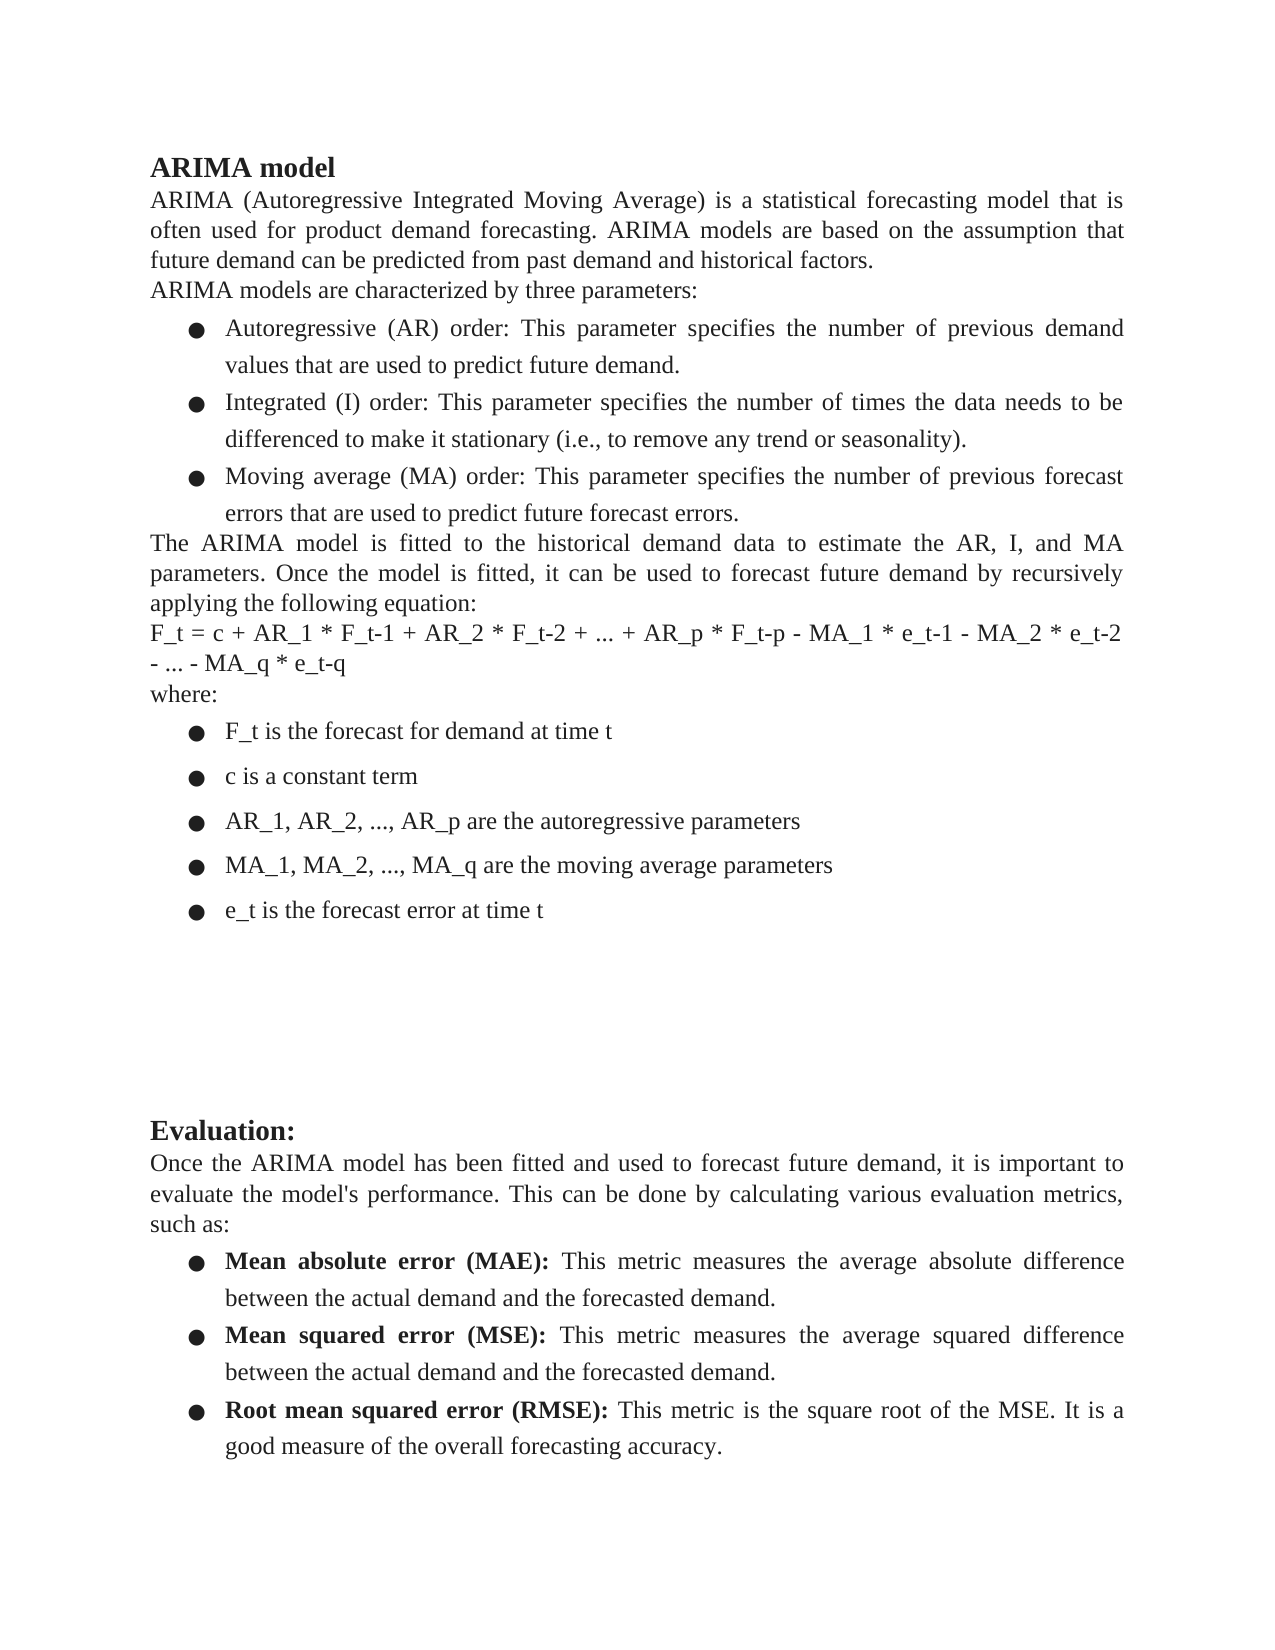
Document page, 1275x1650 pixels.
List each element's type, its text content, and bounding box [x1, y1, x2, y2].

list F_t is the forecast for demand at time t [187, 709, 1125, 751]
list AR_1, AR_2, ..., AR_p are the autoregressive parameters [187, 798, 1125, 841]
text Once the ARIMA model has been fitted and used to forecast future demand, it is important to evaluate the model's performance. This can be done by calculating various evaluation metrics, such as: [150, 1148, 1125, 1237]
list Autoregressive (AR) order: This parameter specifies the number of previous demand values that are used to predict future demand. [187, 306, 1125, 378]
text where: [150, 679, 1125, 707]
text ARIMA model [150, 150, 1125, 183]
text ARIMA models are characterized by three parameters: [150, 276, 1125, 304]
list Mean squared error (MSE): This metric measures the average squared difference between the actual demand and the forecasted demand. [187, 1313, 1125, 1386]
text ARIMA (Autoregressive Integrated Moving Average) is a statistical forecasting model that is often used for product demand forecasting. ARIMA models are based on the assumption that future demand can be predicted from past demand and historical factors. [150, 185, 1125, 274]
list Mean absolute error (MAE): This metric measures the average absolute difference between the actual demand and the forecasted demand. [187, 1239, 1125, 1312]
list e_t is the forecast error at time t [187, 888, 1125, 931]
list Moving average (MA) order: This parameter specifies the number of previous forecast errors that are used to predict future forecast errors. [187, 454, 1125, 527]
text Evaluation: [150, 1113, 1125, 1147]
list MA_1, MA_2, ..., MA_q are the moving average parameters [187, 843, 1125, 886]
list c is a constant term [187, 753, 1125, 796]
list Integrated (I) order: This parameter specifies the number of times the data needs to be differenced to make it stationary (i.e., to remove any trend or seasonality). [187, 380, 1125, 453]
list Root mean squared error (RMSE): This metric is the square root of the MSE. It is a good measure of the overall forecasting accuracy. [187, 1387, 1125, 1460]
text The ARIMA model is fitted to the historical demand data to estimate the AR, I, and MA parameters. Once the model is fitted, it can be used to forecast future demand by recursively applying the following equation: [150, 528, 1125, 617]
text F_t = c + AR_1 * F_t-1 + AR_2 * F_t-2 + ... + AR_p * F_t-p - MA_1 * e_t-1 - MA_2 * e_t-2 - ... - MA_q * e_t-q [150, 618, 1125, 677]
